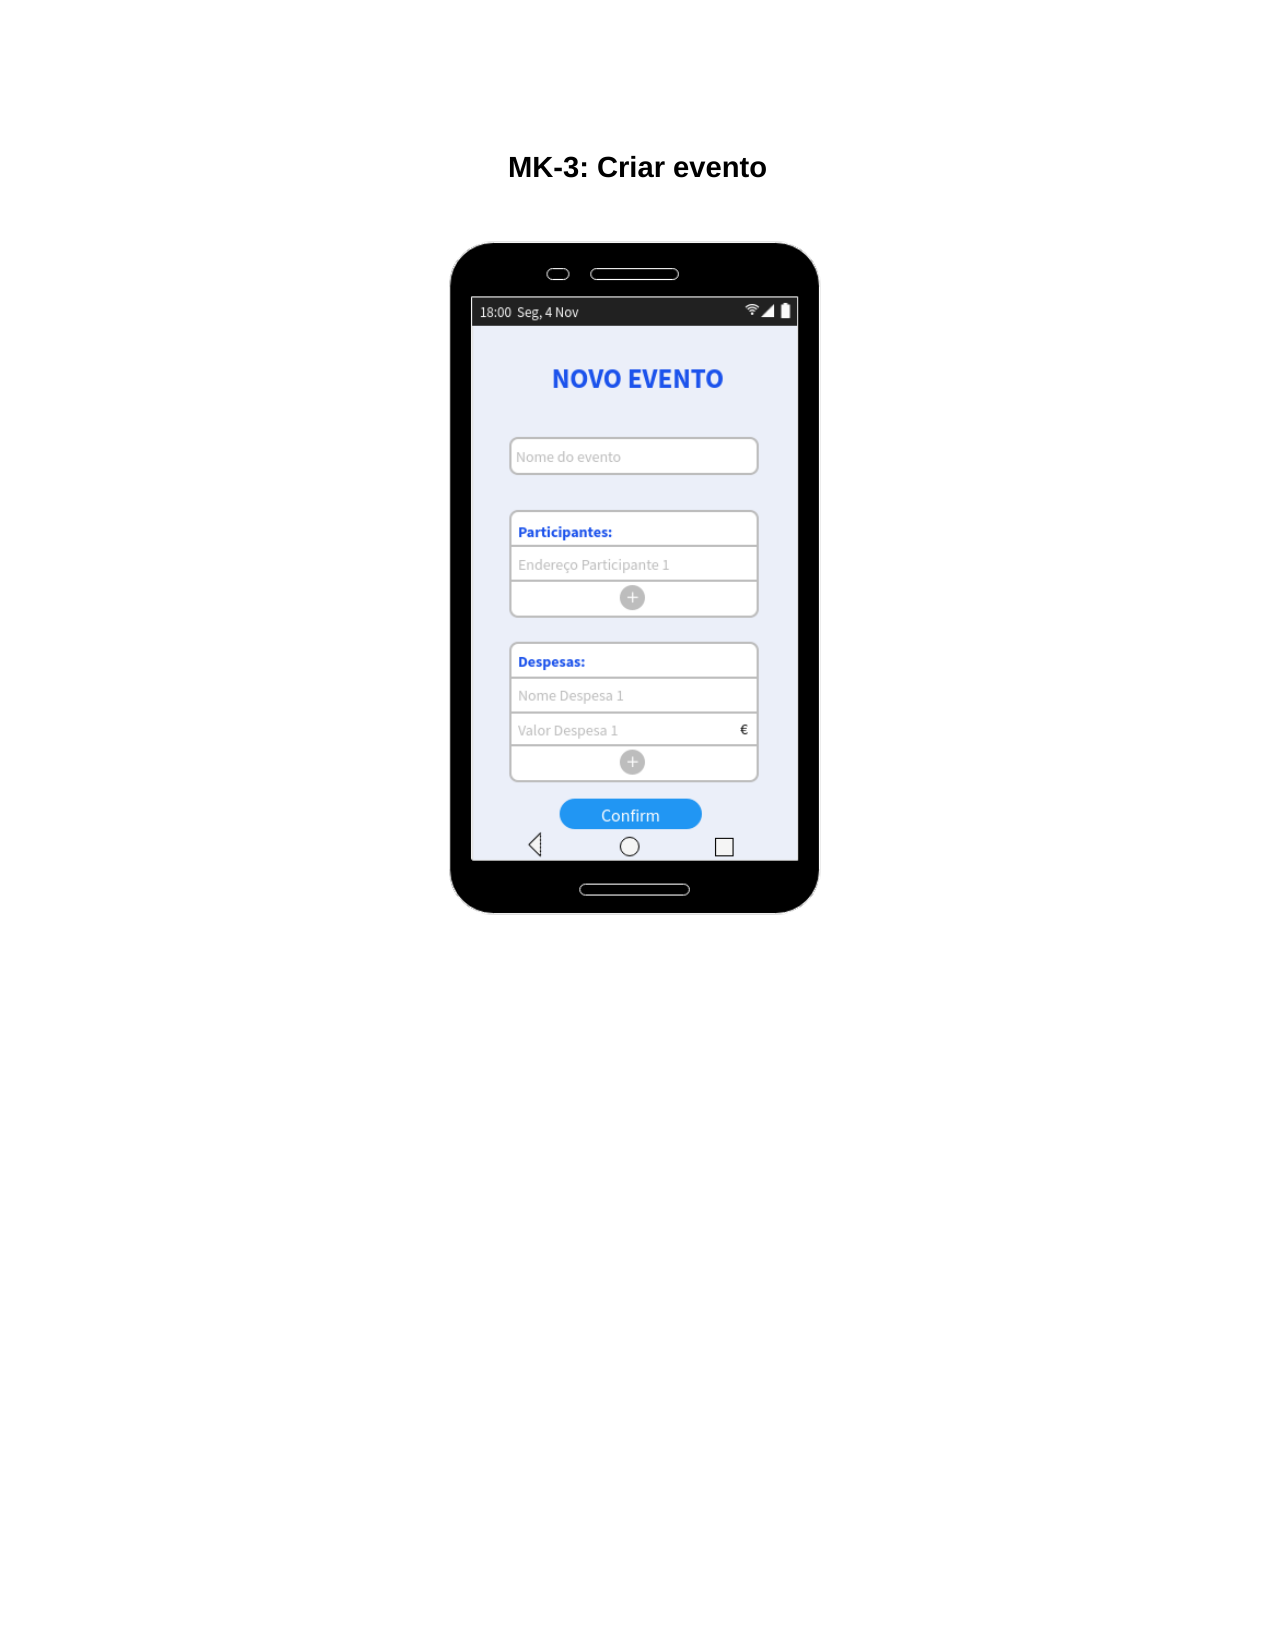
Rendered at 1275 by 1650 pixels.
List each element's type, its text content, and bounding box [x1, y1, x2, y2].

picture [421, 227, 854, 937]
text MK-3: Criar evento [150, 150, 1125, 183]
